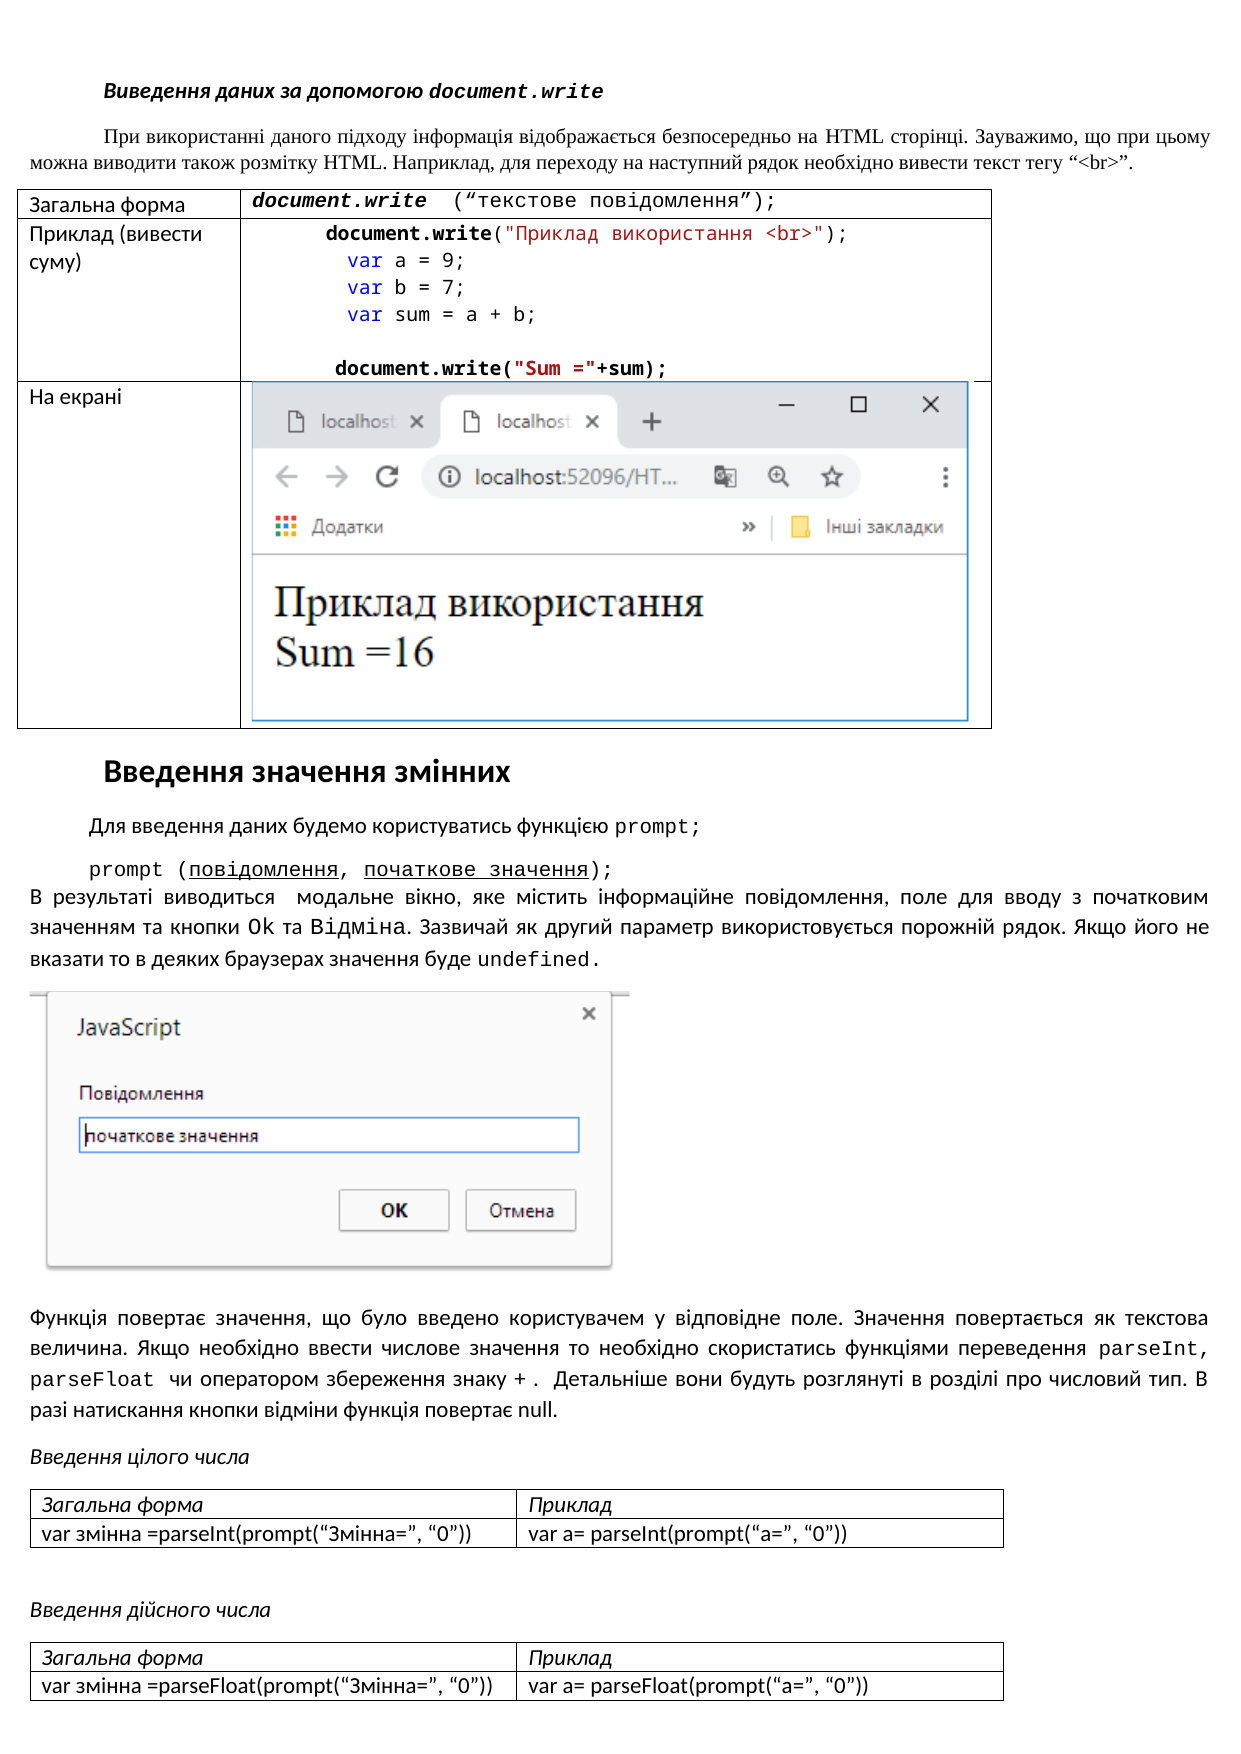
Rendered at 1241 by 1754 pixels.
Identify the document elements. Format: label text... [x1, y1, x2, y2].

text prompt (повідомлення, початкове значення); [29, 858, 1211, 882]
table_header Приклад [517, 1643, 1003, 1671]
text Введення цілого числа [29, 1442, 1211, 1470]
table_header Приклад [517, 1490, 1003, 1518]
text При використанні даного підходу інформація відображається безпосередньо на HTML сторінці. Зауважимо, що при цьому можна виводити також розмітку HTML. Наприклад, для переходу на наступний рядок необхідно вивести текст тегу “<br>”. [29, 124, 1211, 174]
table_cell На екрані [18, 382, 240, 727]
text В результаті виводиться модальне вікно, яке містить інформаційне повідомлення, поле для вводу з початковим значенням та кнопки Ok та Відміна. Зазвичай як другий параметр використовується порожній рядок. Якщо його не вказати то в деяких браузерах значення буде undefined. [29, 882, 1211, 972]
table_cell var змінна =parseFloat(prompt(“Змінна=”, “0”)) [31, 1672, 516, 1700]
table_cell var a= parseFloat(prompt(“a=”, “0”)) [517, 1672, 1003, 1700]
table_cell Приклад (вивести суму) [18, 219, 240, 381]
table_header Загальна форма [18, 190, 240, 218]
picture [251, 381, 975, 728]
table_cell var a= parseInt(prompt(“a=”, “0”)) [517, 1519, 1003, 1547]
text Введення дійсного числа [29, 1595, 1211, 1623]
table_cell [975, 382, 991, 727]
text Функція повертає значення, що було введено користувачем у відповідне поле. Значення повертається як текстова величина. Якщо необхідно ввести числове значення то необхідно скористатись функціями переведення parseInt, parseFloat чи оператором збереження знаку + . Детальніше вони будуть розглянуті в розділі про числовий тип. В разі натискання кнопки відміни функція повертає null. [29, 1303, 1211, 1423]
table_header document.write (“текстове повідомлення”); [241, 190, 991, 218]
table_header Загальна форма [31, 1490, 516, 1518]
text Для введення даних будемо користуватись функцією prompt; [29, 811, 1211, 840]
table_cell document.write("Приклад використання <br>"); var a = 9; var b = 7; var sum = a + b; document.write("Sum ="+sum); [241, 219, 991, 381]
table_cell [241, 382, 251, 727]
table_cell var змінна =parseInt(prompt(“Змінна=”, “0”)) [31, 1519, 516, 1547]
table_header Загальна форма [31, 1643, 516, 1671]
text Виведення даних за допомогою document.write [29, 76, 1211, 105]
picture [29, 991, 630, 1285]
